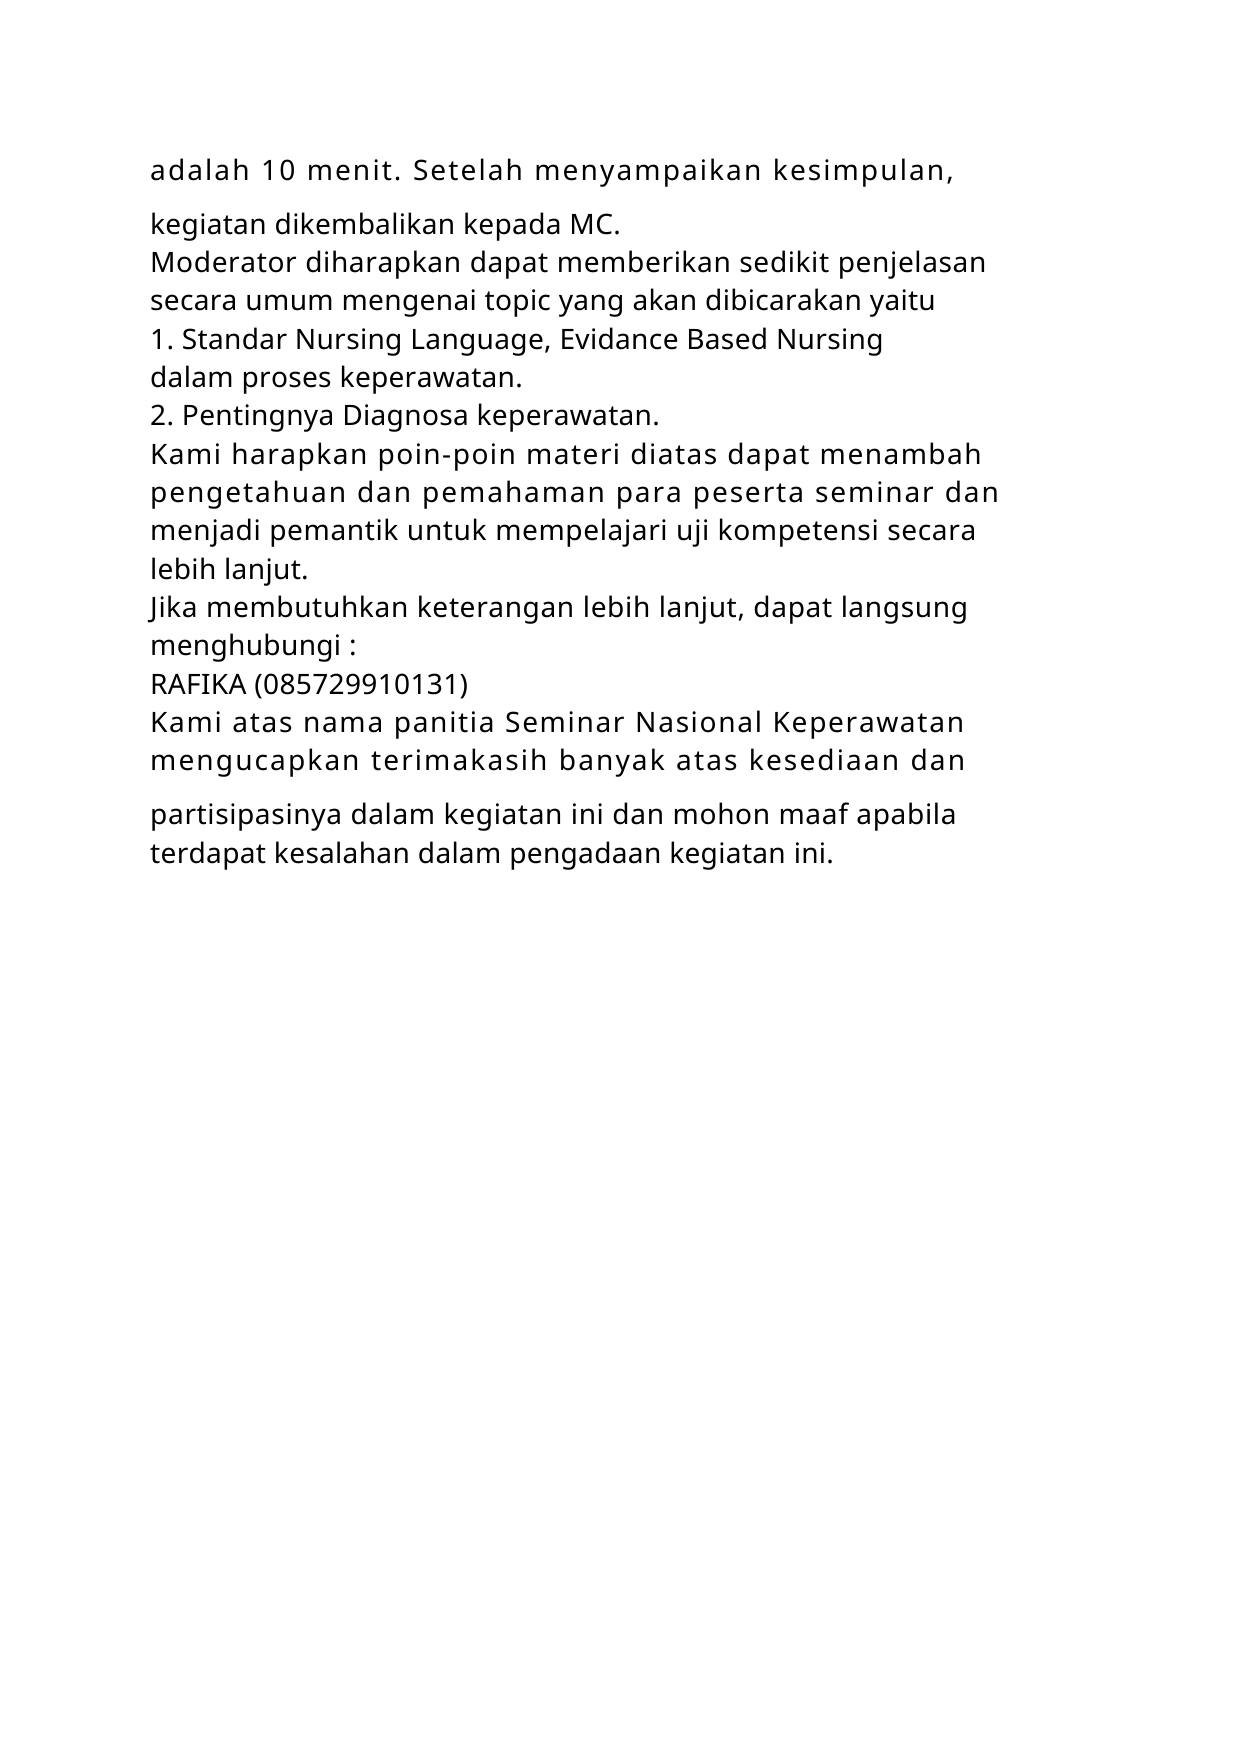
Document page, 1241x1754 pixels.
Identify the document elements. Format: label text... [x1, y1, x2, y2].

text partisipasinya dalam kegiatan ini dan mohon maaf apabila [150, 794, 1090, 833]
text mengucapkan terimakasih banyak atas kesediaan dan [150, 741, 1090, 779]
text Moderator diharapkan dapat memberikan sedikit penjelasan [150, 242, 1090, 281]
text kegiatan dikembalikan kepada MC. [150, 204, 1090, 242]
text RAFIKA (085729910131) [150, 664, 1090, 702]
text menghubungi : [150, 626, 1090, 664]
text terdapat kesalahan dalam pengadaan kegiatan ini. [150, 833, 1090, 871]
text dalam proses keperawatan. [150, 357, 1090, 396]
text 1. Standar Nursing Language, Evidance Based Nursing [150, 319, 1090, 357]
text secara umum mengenai topic yang akan dibicarakan yaitu [150, 281, 1090, 319]
text Jika membutuhkan keterangan lebih lanjut, dapat langsung [150, 587, 1090, 626]
text pengetahuan dan pemahaman para peserta seminar dan [150, 472, 1090, 511]
text lebih lanjut. [150, 549, 1090, 587]
text adalah 10 menit. Setelah menyampaikan kesimpulan, [150, 150, 1090, 188]
text Kami harapkan poin-poin materi diatas dapat menambah [150, 434, 1090, 472]
text Kami atas nama panitia Seminar Nasional Keperawatan [150, 702, 1090, 741]
text 2. Pentingnya Diagnosa keperawatan. [150, 396, 1090, 434]
text menjadi pemantik untuk mempelajari uji kompetensi secara [150, 511, 1090, 549]
